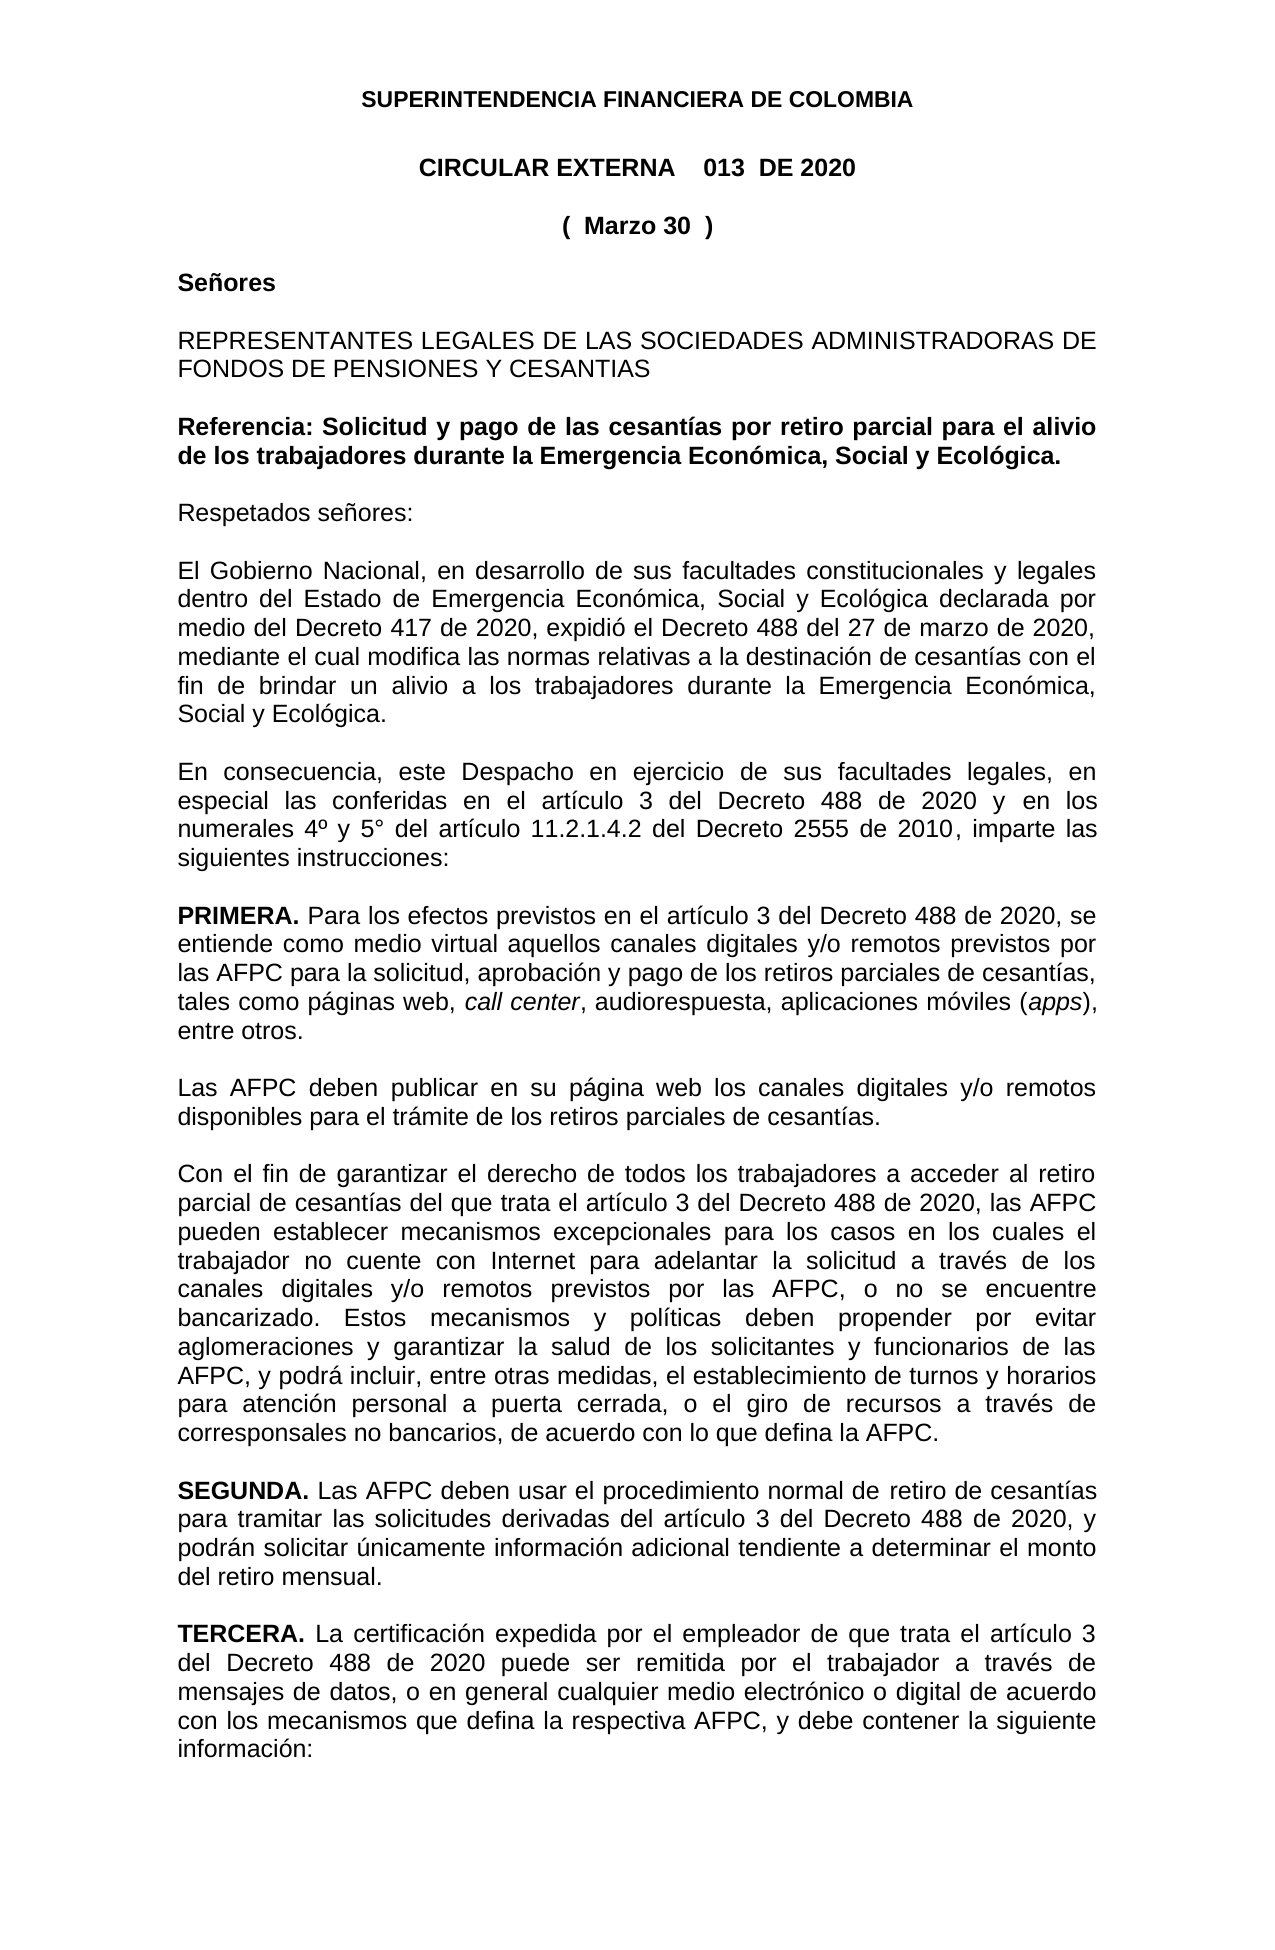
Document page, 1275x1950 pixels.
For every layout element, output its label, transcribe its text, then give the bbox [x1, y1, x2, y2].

text REPRESENTANTES LEGALES DE LAS SOCIEDADES ADMINISTRADORAS DE FONDOS DE PENSIONES Y CESANTIAS [177, 326, 1098, 383]
text En consecuencia, este Despacho en ejercicio de sus facultades legales, en especial las conferidas en el artículo 3 del Decreto 488 de 2020 y en los numerales 4º y 5° del artículo 11.2.1.4.2 del Decreto 2555 de 2010, imparte las siguientes instrucciones: [177, 757, 1098, 872]
text SEGUNDA. Las AFPC deben usar el procedimiento normal de retiro de cesantías para tramitar las solicitudes derivadas del artículo 3 del Decreto 488 de 2020, y podrán solicitar únicamente información adicional tendiente a determinar el monto del retiro mensual. [177, 1476, 1098, 1591]
text CIRCULAR EXTERNA 013 DE 2020 [177, 153, 1098, 182]
text Señores [177, 268, 1098, 297]
text Las AFPC deben publicar en su página web los canales digitales y/o remotos disponibles para el trámite de los retiros parciales de cesantías. [177, 1073, 1098, 1131]
text El Gobierno Nacional, en desarrollo de sus facultades constitucionales y legales dentro del Estado de Emergencia Económica, Social y Ecológica declarada por medio del Decreto 417 de 2020, expidió el Decreto 488 del 27 de marzo de 2020, mediante el cual modifica las normas relativas a la destinación de cesantías con el fin de brindar un alivio a los trabajadores durante la Emergencia Económica, Social y Ecológica. [177, 556, 1098, 728]
text Respetados señores: [177, 498, 1098, 527]
text TERCERA. La certificación expedida por el empleador de que trata el artículo 3 del Decreto 488 de 2020 puede ser remitida por el trabajador a través de mensajes de datos, o en general cualquier medio electrónico o digital de acuerdo con los mecanismos que defina la respectiva AFPC, y debe contener la siguiente información: [177, 1619, 1098, 1763]
text PRIMERA. Para los efectos previstos en el artículo 3 del Decreto 488 de 2020, se entiende como medio virtual aquellos canales digitales y/o remotos previstos por las AFPC para la solicitud, aprobación y pago de los retiros parciales de cesantías, tales como páginas web, call center, audiorespuesta, aplicaciones móviles (apps), entre otros. [177, 901, 1098, 1044]
text Con el fin de garantizar el derecho de todos los trabajadores a acceder al retiro parcial de cesantías del que trata el artículo 3 del Decreto 488 de 2020, las AFPC pueden establecer mecanismos excepcionales para los casos en los cuales el trabajador no cuente con Internet para adelantar la solicitud a través de los canales digitales y/o remotos previstos por las AFPC, o no se encuentre bancarizado. Estos mecanismos y políticas deben propender por evitar aglomeraciones y garantizar la salud de los solicitantes y funcionarios de las AFPC, y podrá incluir, entre otras medidas, el establecimiento de turnos y horarios para atención personal a puerta cerrada, o el giro de recursos a través de corresponsales no bancarios, de acuerdo con lo que defina la AFPC. [177, 1159, 1098, 1447]
text Referencia: Solicitud y pago de las cesantías por retiro parcial para el alivio de los trabajadores durante la Emergencia Económica, Social y Ecológica. [177, 412, 1098, 469]
text ( Marzo 30 ) [177, 211, 1098, 239]
